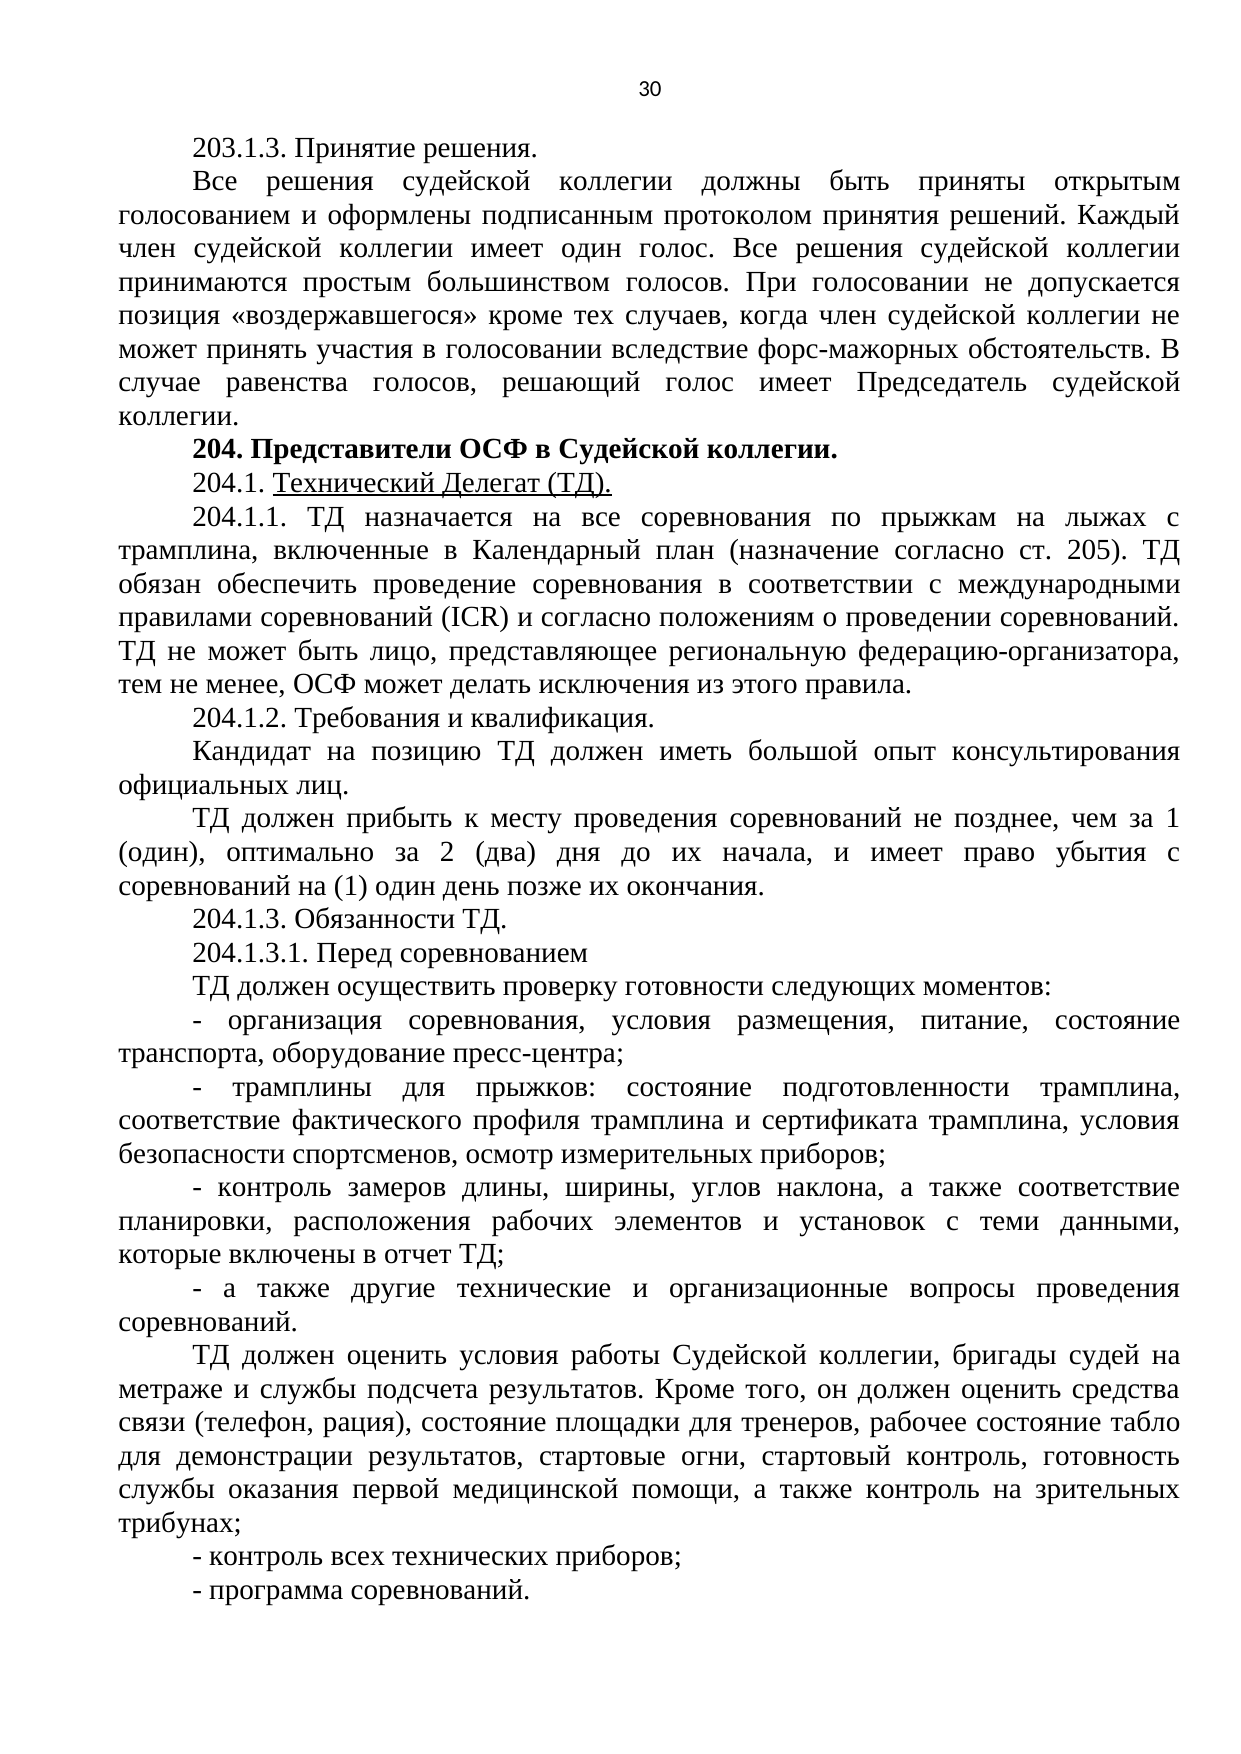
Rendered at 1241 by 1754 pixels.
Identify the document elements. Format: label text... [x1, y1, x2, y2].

text ТД должен оценить условия работы Судейской коллегии, бригады судей на метраже и службы подсчета результатов. Кроме того, он должен оценить средства связи (телефон, рация), состояние площадки для тренеров, рабочее состояние табло для демонстрации результатов, стартовые огни, стартовый контроль, готовность службы оказания первой медицинской помощи, а также контроль на зрительных трибунах; [118, 1337, 1181, 1538]
text - организация соревнования, условия размещения, питание, состояние транспорта, оборудование пресс-центра; [118, 1002, 1181, 1069]
text Кандидат на позицию ТД должен иметь большой опыт консультирования официальных лиц. [118, 733, 1181, 801]
text 204.1.3. Обязанности ТД. [118, 901, 1181, 935]
text 204.1.3.1. Перед соревнованием [118, 935, 1181, 968]
text 204.1.2. Требования и квалификация. [118, 700, 1181, 733]
text 204.1. Технический Делегат (ТД). [118, 465, 1181, 499]
text - трамплины для прыжков: состояние подготовленности трамплина, соответствие фактического профиля трамплина и сертификата трамплина, условия безопасности спортсменов, осмотр измерительных приборов; [118, 1069, 1181, 1169]
text - контроль всех технических приборов; [118, 1538, 1181, 1572]
text Все решения судейской коллегии должны быть приняты открытым голосованием и оформлены подписанным протоколом принятия решений. Каждый член судейской коллегии имеет один голос. Все решения судейской коллегии принимаются простым большинством голосов. При голосовании не допускается позиция «воздержавшегося» кроме тех случаев, когда член судейской коллегии не может принять участия в голосовании вследствие форс-мажорных обстоятельств. В случае равенства голосов, решающий голос имеет Председатель судейской коллегии. [118, 163, 1181, 432]
text ТД должен прибыть к месту проведения соревнований не позднее, чем за 1 (один), оптимально за 2 (два) дня до их начала, и имеет право убытия с соревнований на (1) один день позже их окончания. [118, 801, 1181, 901]
text - программа соревнований. [118, 1572, 1181, 1606]
text - контроль замеров длины, ширины, углов наклона, а также соответствие планировки, расположения рабочих элементов и установок с теми данными, которые включены в отчет ТД; [118, 1169, 1181, 1270]
text ТД должен осуществить проверку готовности следующих моментов: [118, 968, 1181, 1002]
text 204.1.1. ТД назначается на все соревнования по прыжкам на лыжах с трамплина, включенные в Календарный план (назначение согласно ст. 205). ТД обязан обеспечить проведение соревнования в соответствии с международными правилами соревнований (ICR) и согласно положениям о проведении соревнований. ТД не может быть лицо, представляющее региональную федерацию-организатора, тем не менее, ОСФ может делать исключения из этого правила. [118, 499, 1181, 700]
text - а также другие технические и организационные вопросы проведения соревнований. [118, 1270, 1181, 1337]
text 203.1.3. Принятие решения. [118, 130, 1181, 163]
text 204. Представители ОСФ в Судейской коллегии. [118, 432, 1181, 465]
